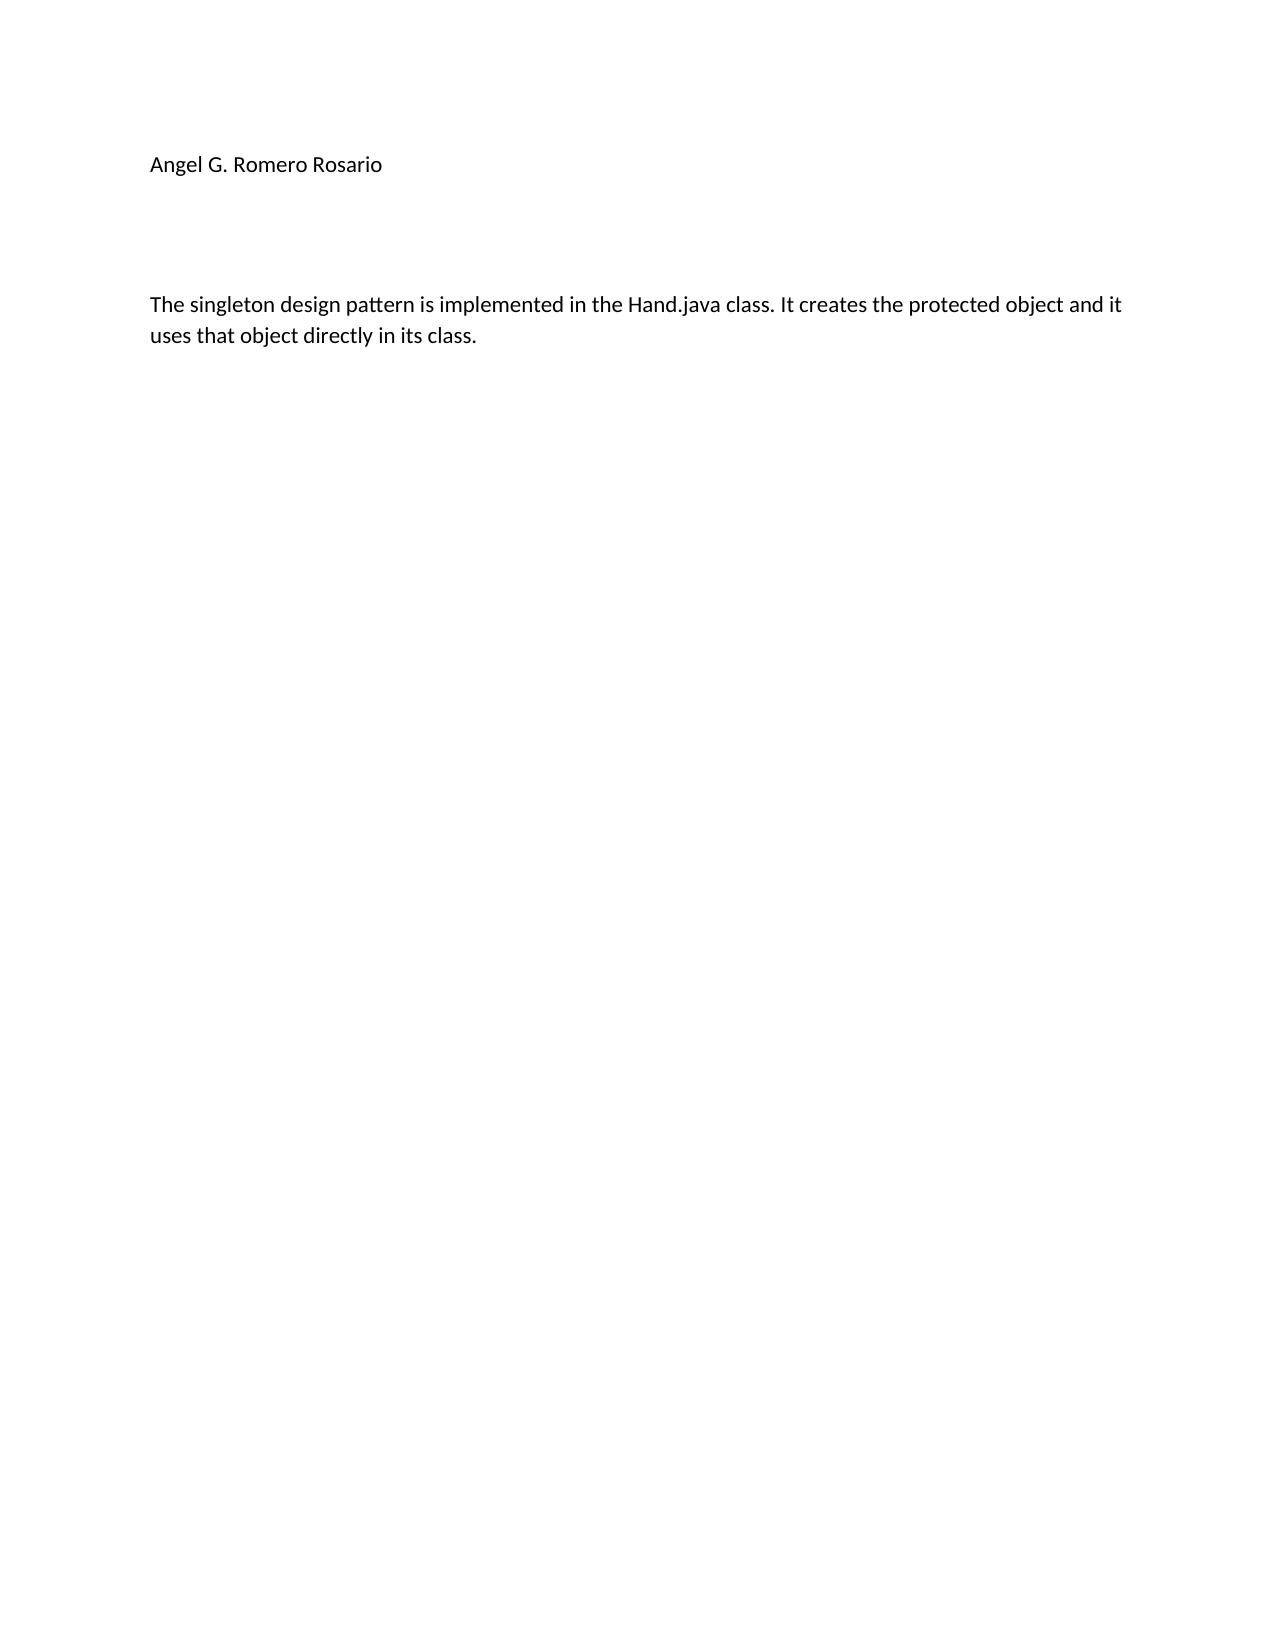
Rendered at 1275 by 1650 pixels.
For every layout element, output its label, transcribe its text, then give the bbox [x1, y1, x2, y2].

text Angel G. Romero Rosario [150, 150, 1125, 178]
text The singleton design pattern is implemented in the Hand.java class. It creates the protected object and it uses that object directly in its class. [150, 291, 1125, 349]
